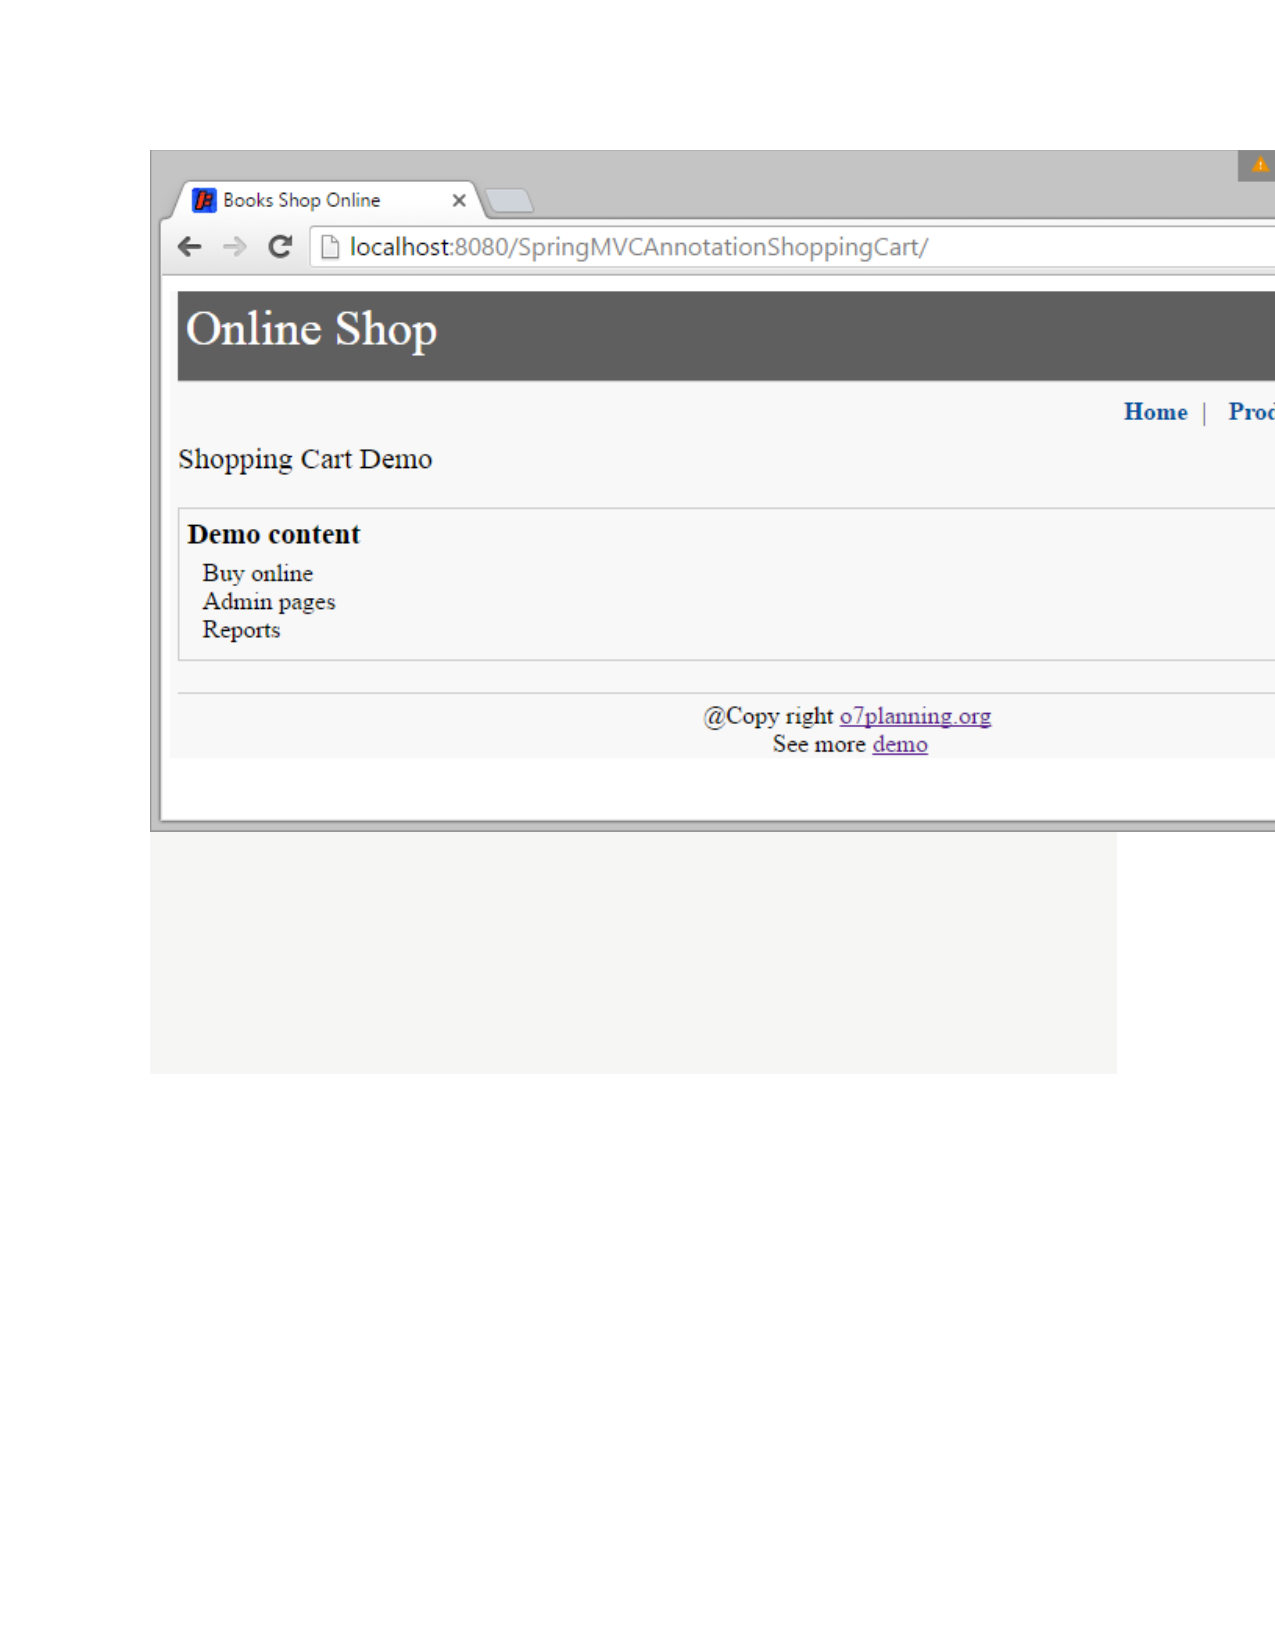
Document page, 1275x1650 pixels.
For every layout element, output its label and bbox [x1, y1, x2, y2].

picture [150, 150, 1275, 832]
